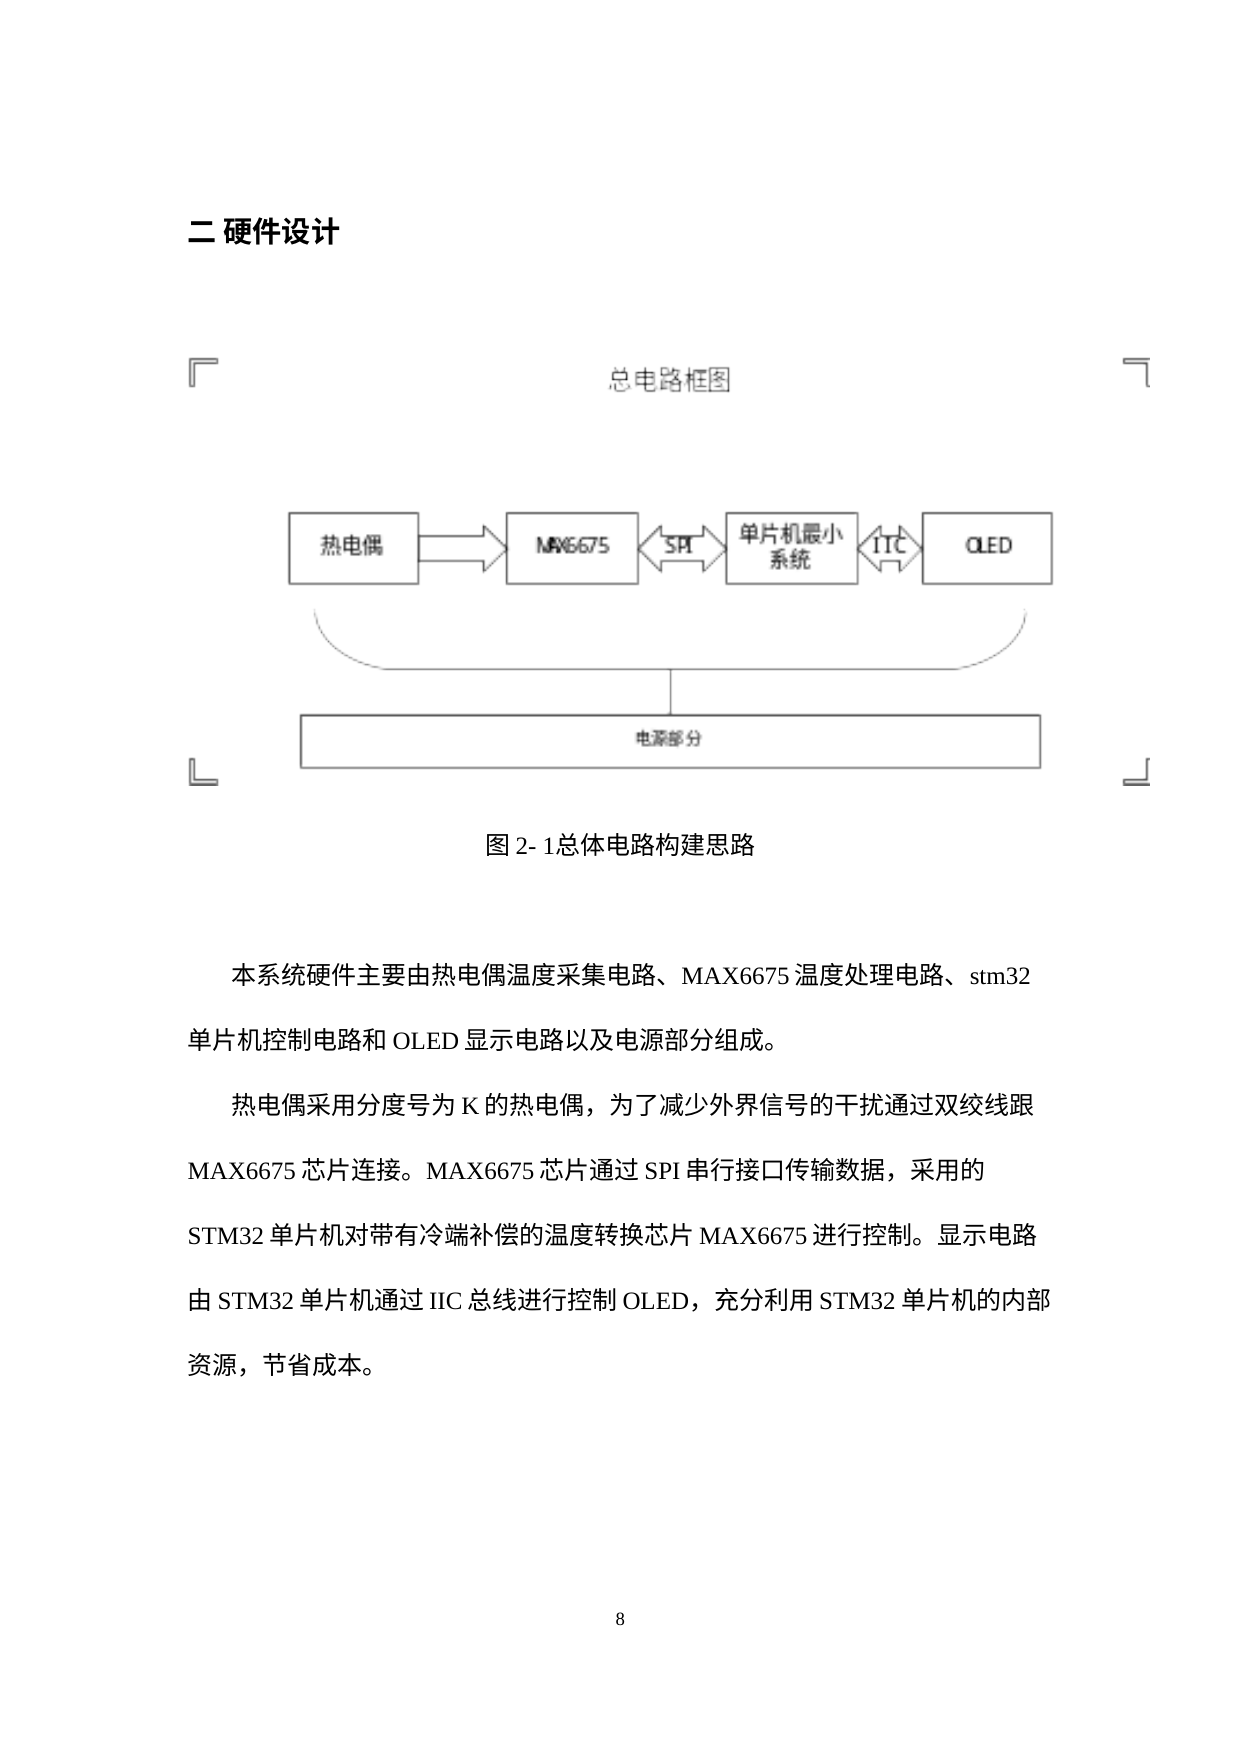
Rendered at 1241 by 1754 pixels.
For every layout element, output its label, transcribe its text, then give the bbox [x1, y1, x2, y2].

text 热电偶采用分度号为K的热电偶，为了减少外界信号的干扰通过双绞线跟MAX6675芯片连接。MAX6675芯片通过SPI串行接口传输数据，采用的STM32单片机对带有冷端补偿的温度转换芯片MAX6675进行控制。显示电路由STM32单片机通过IIC总线进行控制OLED，充分利用STM32 单片机的内部资源，节省成本。 [187, 1071, 1053, 1396]
subtitle 二 硬件设计 [187, 197, 1053, 262]
text 本系统硬件主要由热电偶温度采集电路、MAX6675温度处理电路、stm32单片机控制电路和OLED显示电路以及电源部分组成。 [187, 941, 1053, 1071]
text 图2- 1总体电路构建思路 [187, 811, 1053, 876]
